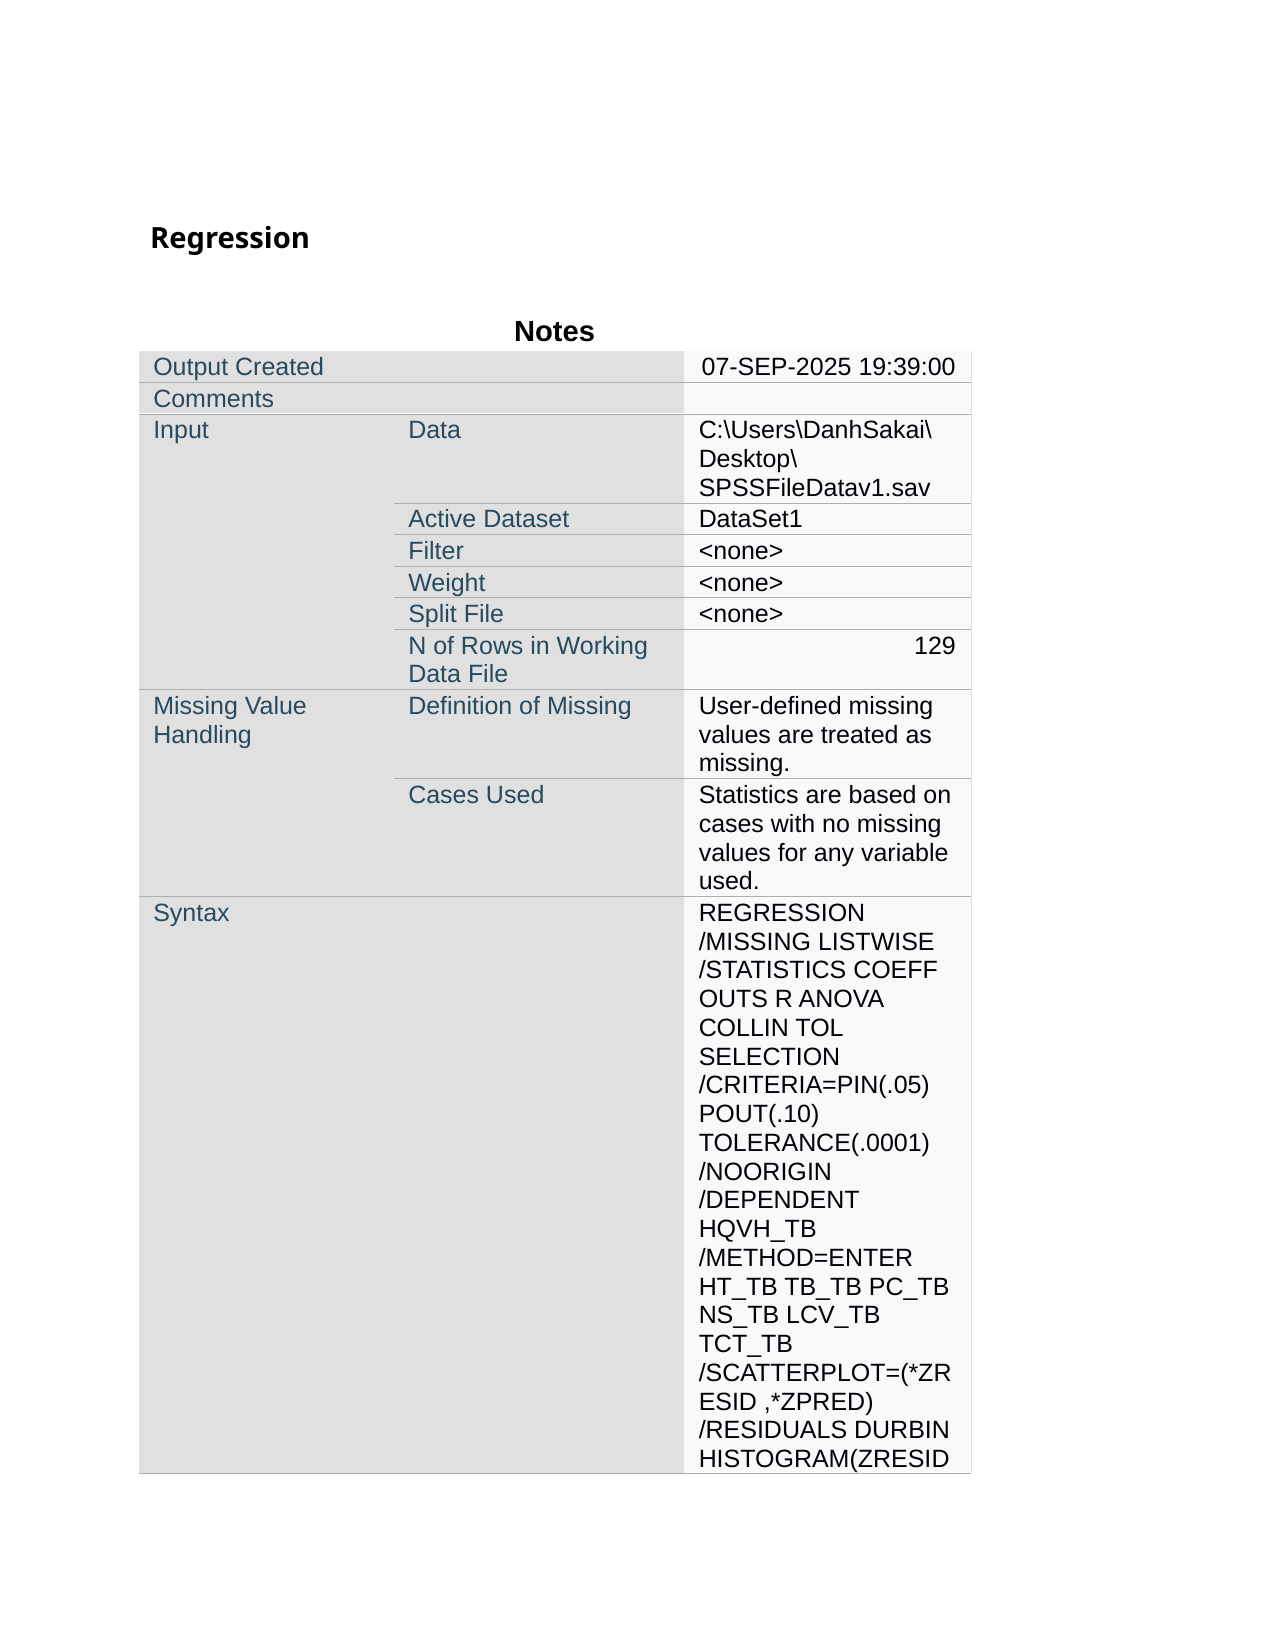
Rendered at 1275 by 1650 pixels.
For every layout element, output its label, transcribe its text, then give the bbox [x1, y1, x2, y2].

text Regression [150, 184, 1125, 297]
